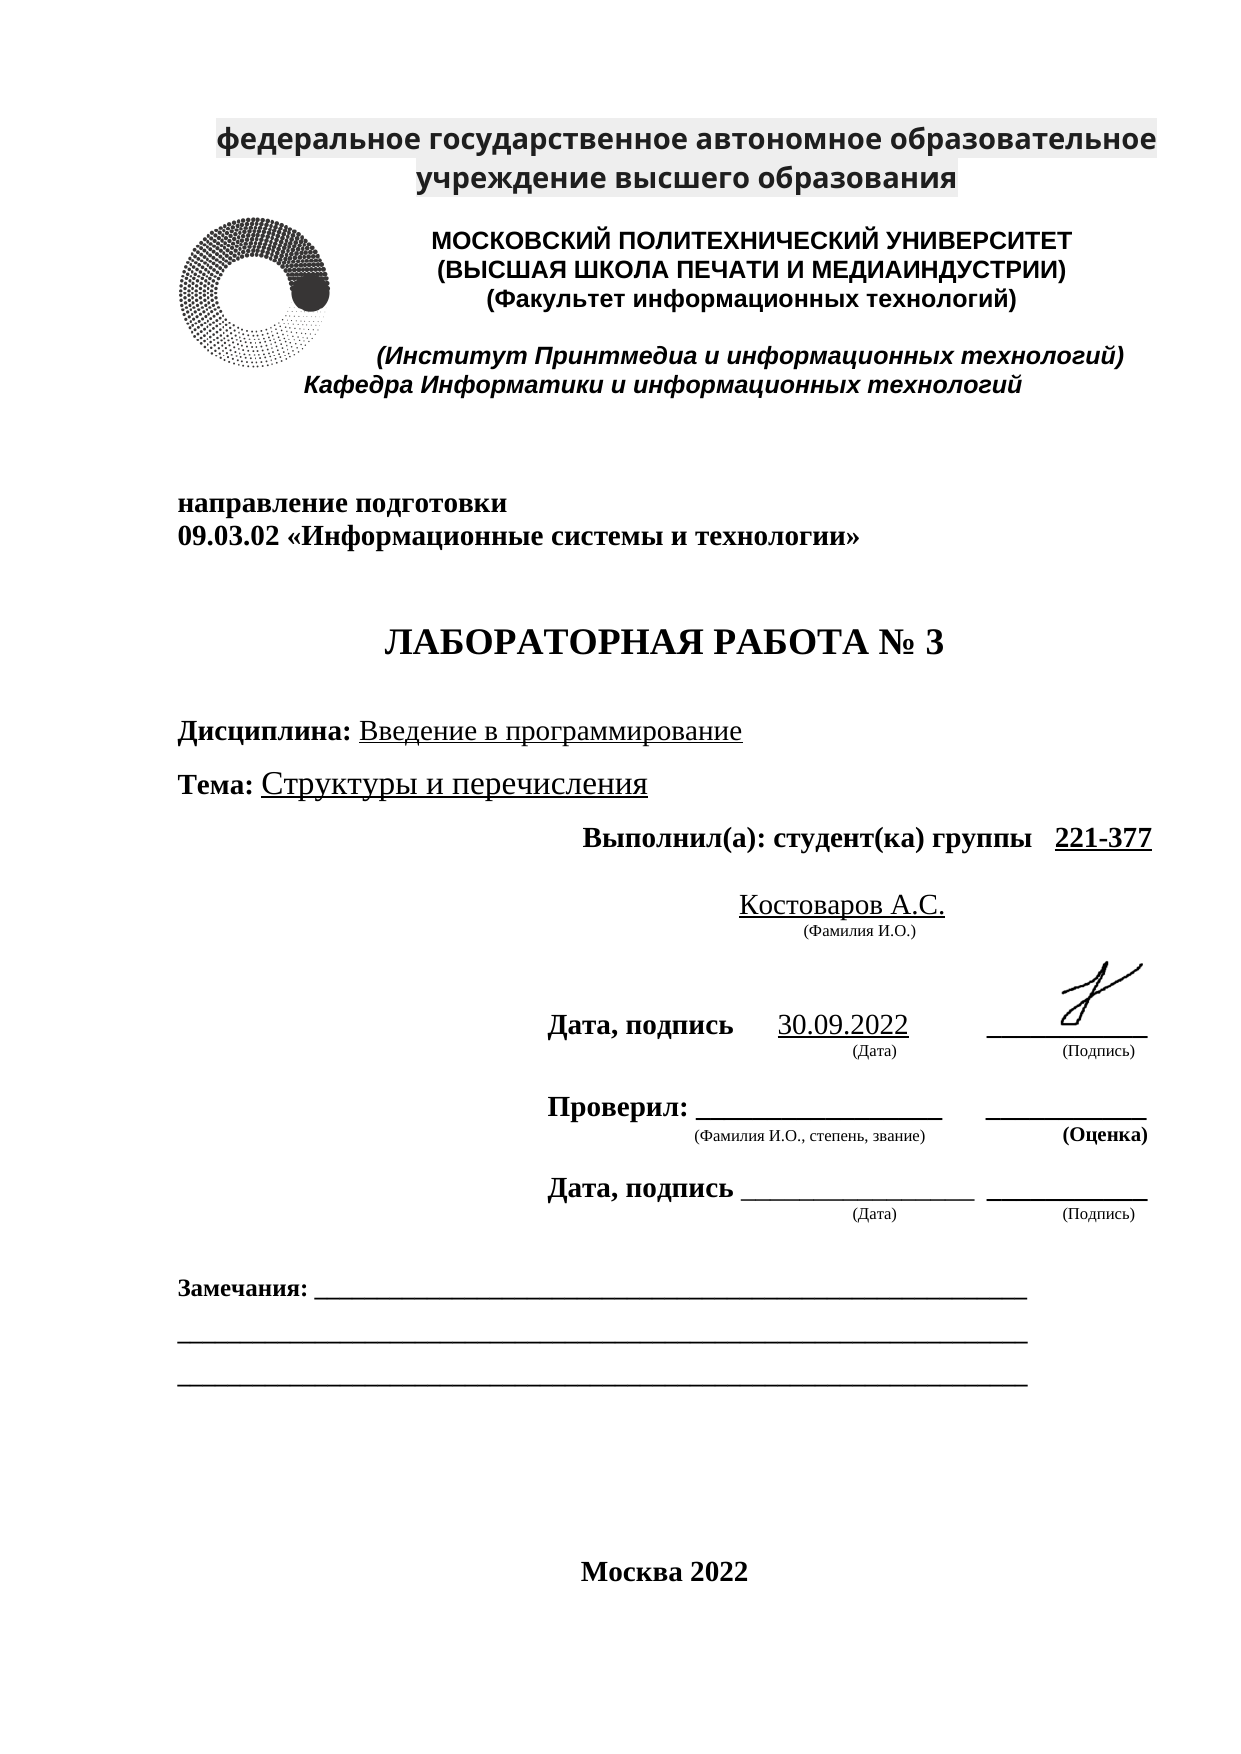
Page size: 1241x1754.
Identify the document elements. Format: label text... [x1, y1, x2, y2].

picture [1053, 956, 1158, 1038]
text (Факультет информационных технологий) [333, 284, 1152, 312]
text Замечания: _________________________________________________________ [177, 1273, 1152, 1302]
text ____________________________________________________________________ [177, 1360, 1152, 1388]
text (Дата) (Подпись) [177, 1204, 1152, 1223]
text ____________________________________________________________________ [177, 1317, 1152, 1345]
text Дисциплина: Введение в программирование [177, 713, 1152, 746]
text МОСКОВСКИЙ ПОЛИТЕХНИЧЕСКИЙ УНИВЕРСИТЕТ [333, 226, 1152, 255]
text (Фамилия И.О.) [177, 921, 1152, 959]
text Тема: Структуры и перечисления [177, 763, 1152, 801]
text Москва 2022 [177, 1554, 1152, 1587]
text федеральное государственное автономное образовательное учреждение высшего образования [177, 118, 416, 197]
text (Фамилия И.О., степень, звание) (Оценка) [177, 1122, 1152, 1170]
text ЛАБОРАТОРНАЯ РАБОТА № 3 [177, 619, 1152, 662]
text Кафедра Информатики и информационных технологий [177, 370, 1152, 399]
text Костоваров А.С. [177, 887, 945, 921]
text направление подготовки [177, 485, 1152, 518]
text 09.03.02 «Информационные системы и технологии» [177, 518, 1152, 552]
picture [176, 214, 333, 368]
text (Институт Принтмедиа и информационных технологий) [177, 341, 1152, 370]
text Дата, подпись ________________ ___________ [177, 1170, 1152, 1204]
text (Дата) (Подпись) [177, 1041, 1152, 1060]
text Проверил: _________________ ___________ [177, 1089, 1152, 1122]
text (ВЫСШАЯ ШКОЛА ПЕЧАТИ И МЕДИАИНДУСТРИИ) [333, 255, 1152, 284]
text Дата, подпись 30.09.2022 ___________ [177, 1007, 1152, 1041]
text Выполнил(а): студент(ка) группы 221-377 [177, 820, 1152, 854]
text федеральное государственное автономное образовательное учреждение высшего образования [958, 118, 1196, 197]
